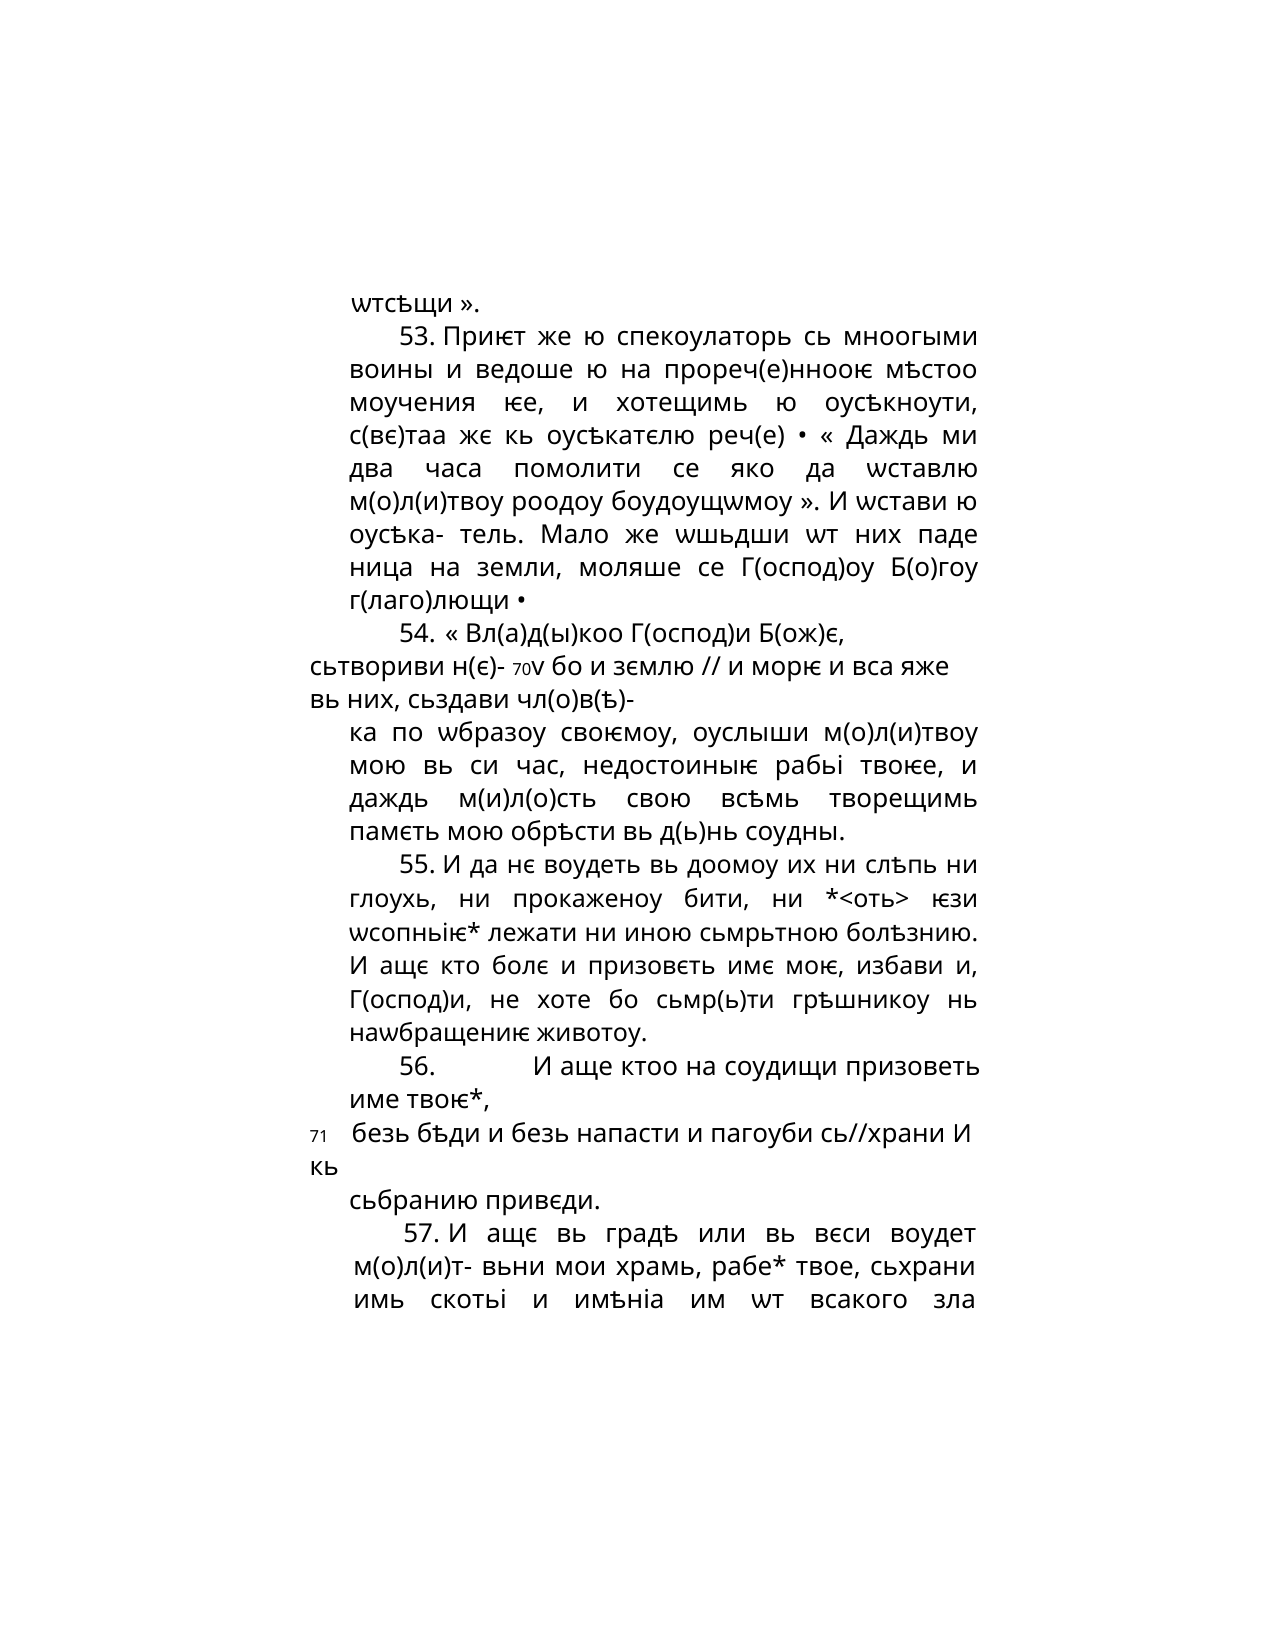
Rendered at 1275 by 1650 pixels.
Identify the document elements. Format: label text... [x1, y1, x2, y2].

list « Вл(а)д(ы)коо Г(оспод)и Б(ож)є, сьтвориви н(є)- 70v бо и зємлю // и морѥ и вса яже вь них, сьздави чл(о)в(ѣ)- [309, 616, 979, 715]
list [353, 1216, 977, 1315]
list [309, 286, 979, 319]
list Приѥт же ю спекоулаторь сь мноогыми воины и ведоше ю на прореч(е)ннооѥ мѣстоо моучения ѥе, и хотещимь ю оусѣкноути, с(вє)таа жє кь оусѣкатєлю реч(е) • « Даждь ми два часа помолити се яко да ѡставлю м(о)л(и)твоу роодоу боудоущѡмоу ». И ѡстави ю оусѣка- тель. Мало же ѡшьдши ѡт них паде ница на земли, моляше се Г(оспод)оу Б(о)гоу г(лаго)лющи • [349, 319, 979, 616]
list безь бѣди и безь напасти и пагоуби сь//храни И кь [309, 1115, 981, 1182]
text сьбранию привєди. [349, 1182, 981, 1216]
list И аще ктоо на соудищи призоветь име твоѥ*, [349, 1048, 981, 1115]
list И да нє воудеть вь доомоу их ни слѣпь ни глоухь, ни прокаженоу бити, ни *<оть> ѥзи ѡсопньіѥ* лежати ни иною сьмрьтною болѣзнию. И ащє кто болє и призовєть имє моѥ, избави и, Г(оспод)и, не хоте бо сьмр(ь)ти грѣшникоу нь наѡбращениѥ животоу. [349, 847, 979, 1048]
text ка по ѡбразоу своѥмоу, оуслыши м(о)л(и)твоу мою вь си час, недостоиныѥ рабьі твоѥе, и даждь м(и)л(о)сть свою всѣмь творещимь памєть мою обрѣсти вь д(ь)нь соудны. [349, 715, 979, 847]
